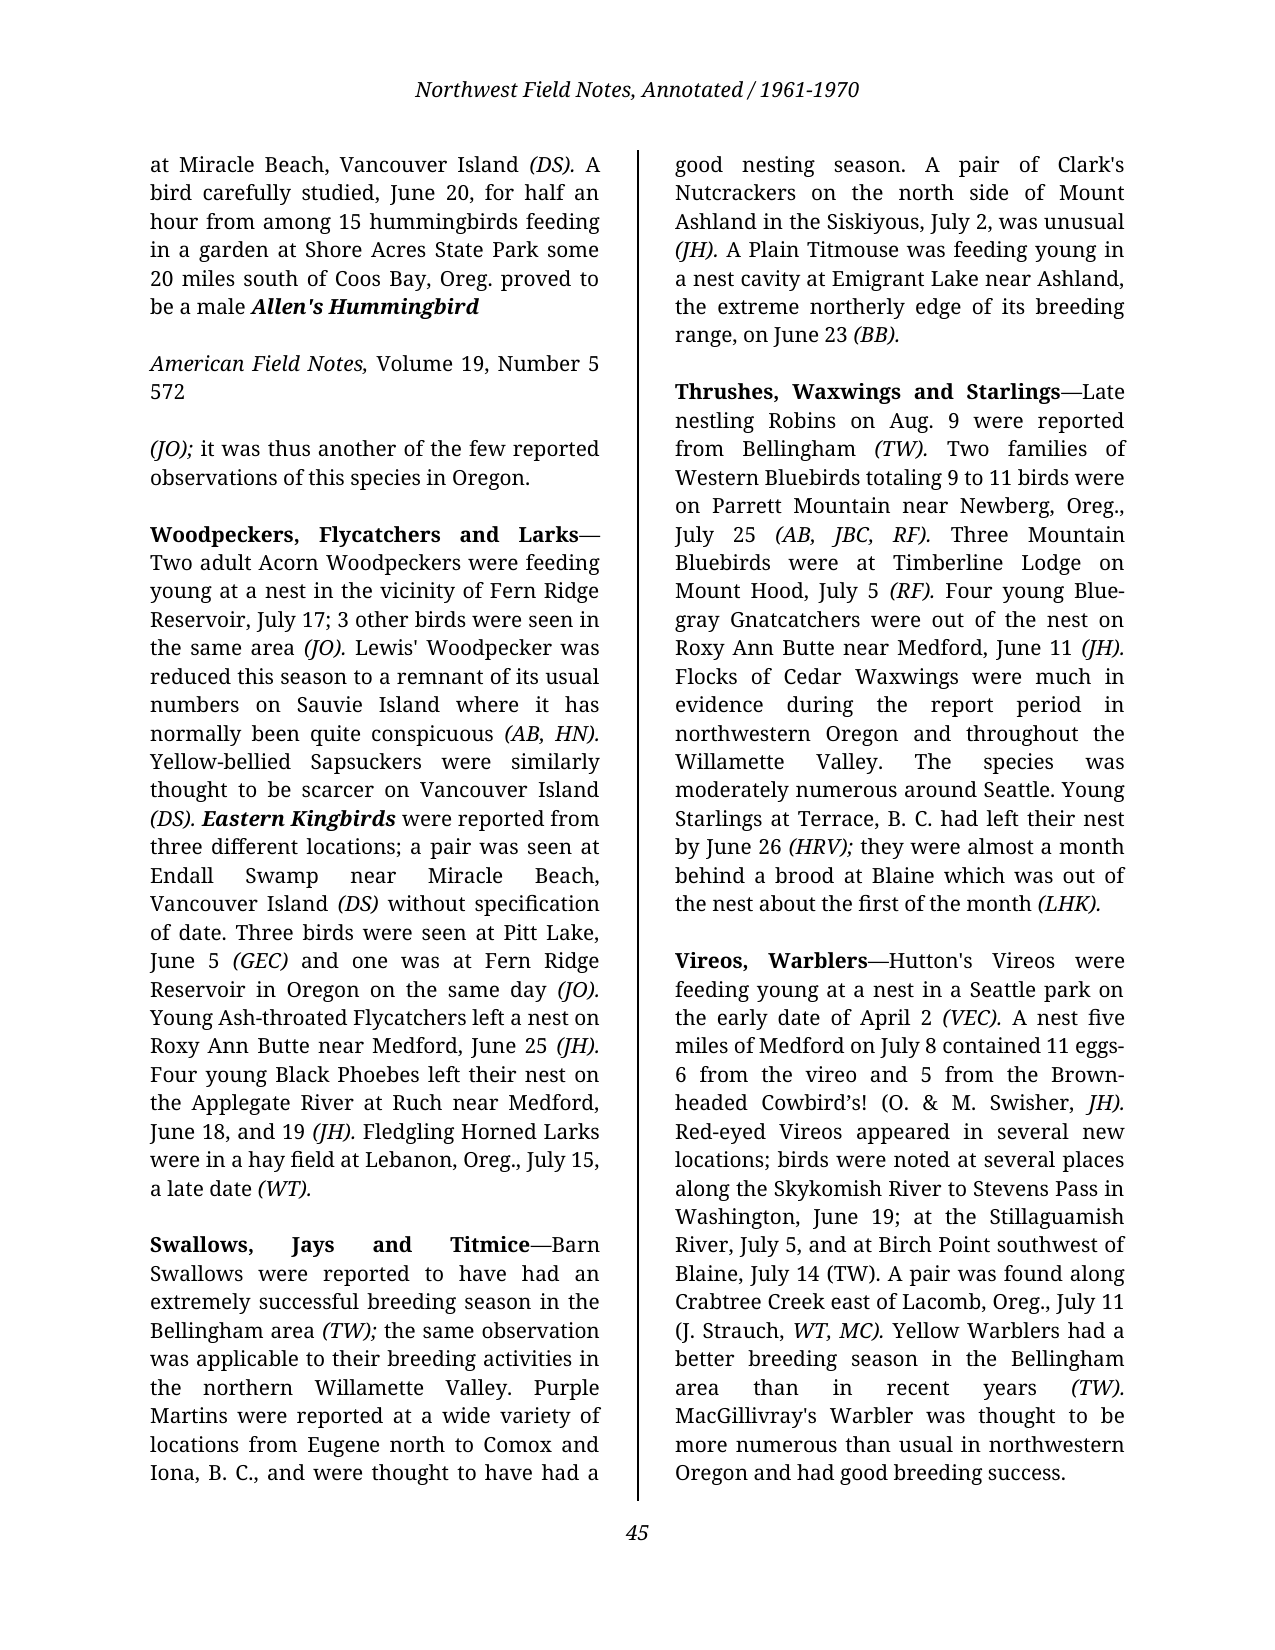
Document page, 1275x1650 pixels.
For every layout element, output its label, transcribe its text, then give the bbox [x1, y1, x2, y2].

text Swallows, Jays and Titmice—Barn Swallows were reported to have had an extremely successful breeding season in the Bellingham area (TW); the same observation was applicable to their breeding activities in the northern Willamette Valley. Purple Martins were reported at a wide variety of locations from Eugene north to Comox and Iona, B. C., and were thought to have had a good nesting season. A pair of Clark's Nutcrackers on the north side of Mount Ashland in the Siskiyous, July 2, was unusual (JH). A Plain Titmouse was feeding young in a nest cavity at Emigrant Lake near Ashland, the extreme northerly edge of its breeding range, on June 23 (BB). [150, 1231, 600, 1487]
text Swallows, Jays and Titmice—Barn Swallows were reported to have had an extremely successful breeding season in the Bellingham area (TW); the same observation was applicable to their breeding activities in the northern Willamette Valley. Purple Martins were reported at a wide variety of locations from Eugene north to Comox and Iona, B. C., and were thought to have had a good nesting season. A pair of Clark's Nutcrackers on the north side of Mount Ashland in the Siskiyous, July 2, was unusual (JH). A Plain Titmouse was feeding young in a nest cavity at Emigrant Lake near Ashland, the extreme northerly edge of its breeding range, on June 23 (BB). [675, 150, 1125, 349]
text American Field Notes, Volume 19, Number 5 572 [150, 349, 600, 406]
text (JO); it was thus another of the few reported observations of this species in Oregon. [150, 434, 600, 491]
text Thrushes, Waxwings and Starlings—Late nestling Robins on Aug. 9 were reported from Bellingham (TW). Two families of Western Bluebirds totaling 9 to 11 birds were on Parrett Mountain near Newberg, Oreg., July 25 (AB, JBC, RF). Three Mountain Bluebirds were at Timberline Lodge on Mount Hood, July 5 (RF). Four young Blue-gray Gnatcatchers were out of the nest on Roxy Ann Butte near Medford, June 11 (JH). Flocks of Cedar Waxwings were much in evidence during the report period in northwestern Oregon and throughout the Willamette Valley. The species was moderately numerous around Seattle. Young Starlings at Terrace, B. C. had left their nest by June 26 (HRV); they were almost a month behind a brood at Blaine which was out of the nest about the first of the month (LHK). [675, 377, 1125, 918]
text Woodpeckers, Flycatchers and Larks—Two adult Acorn Woodpeckers were feeding young at a nest in the vicinity of Fern Ridge Reservoir, July 17; 3 other birds were seen in the same area (JO). Lewis' Woodpecker was reduced this season to a remnant of its usual numbers on Sauvie Island where it has normally been quite conspicuous (AB, HN). Yellow-bellied Sapsuckers were similarly thought to be scarcer on Vancouver Island (DS). Eastern Kingbirds were reported from three different locations; a pair was seen at Endall Swamp near Miracle Beach, Vancouver Island (DS) without specification of date. Three birds were seen at Pitt Lake, June 5 (GEC) and one was at Fern Ridge Reservoir in Oregon on the same day (JO). Young Ash-throated Flycatchers left a nest on Roxy Ann Butte near Medford, June 25 (JH). Four young Black Phoebes left their nest on the Applegate River at Ruch near Medford, June 18, and 19 (JH). Fledgling Horned Larks were in a hay field at Lebanon, Oreg., July 15, a late date (WT). [150, 520, 600, 1202]
text Vireos, Warblers—Hutton's Vireos were feeding young at a nest in a Seattle park on the early date of April 2 (VEC). A nest five miles of Medford on July 8 contained 11 eggs-6 from the vireo and 5 from the Brown-headed Cowbird’s! (O. & M. Swisher, JH). Red-eyed Vireos appeared in several new locations; birds were noted at several places along the Skykomish River to Stevens Pass in Washington, June 19; at the Stillaguamish River, July 5, and at Birch Point southwest of Blaine, July 14 (TW). A pair was found along Crabtree Creek east of Lacomb, Oreg., July 11 (J. Strauch, WT, MC). Yellow Warblers had a better breeding season in the Bellingham area than in recent years (TW). MacGillivray's Warbler was thought to be more numerous than usual in northwestern Oregon and had good breeding success. [675, 946, 1125, 1487]
